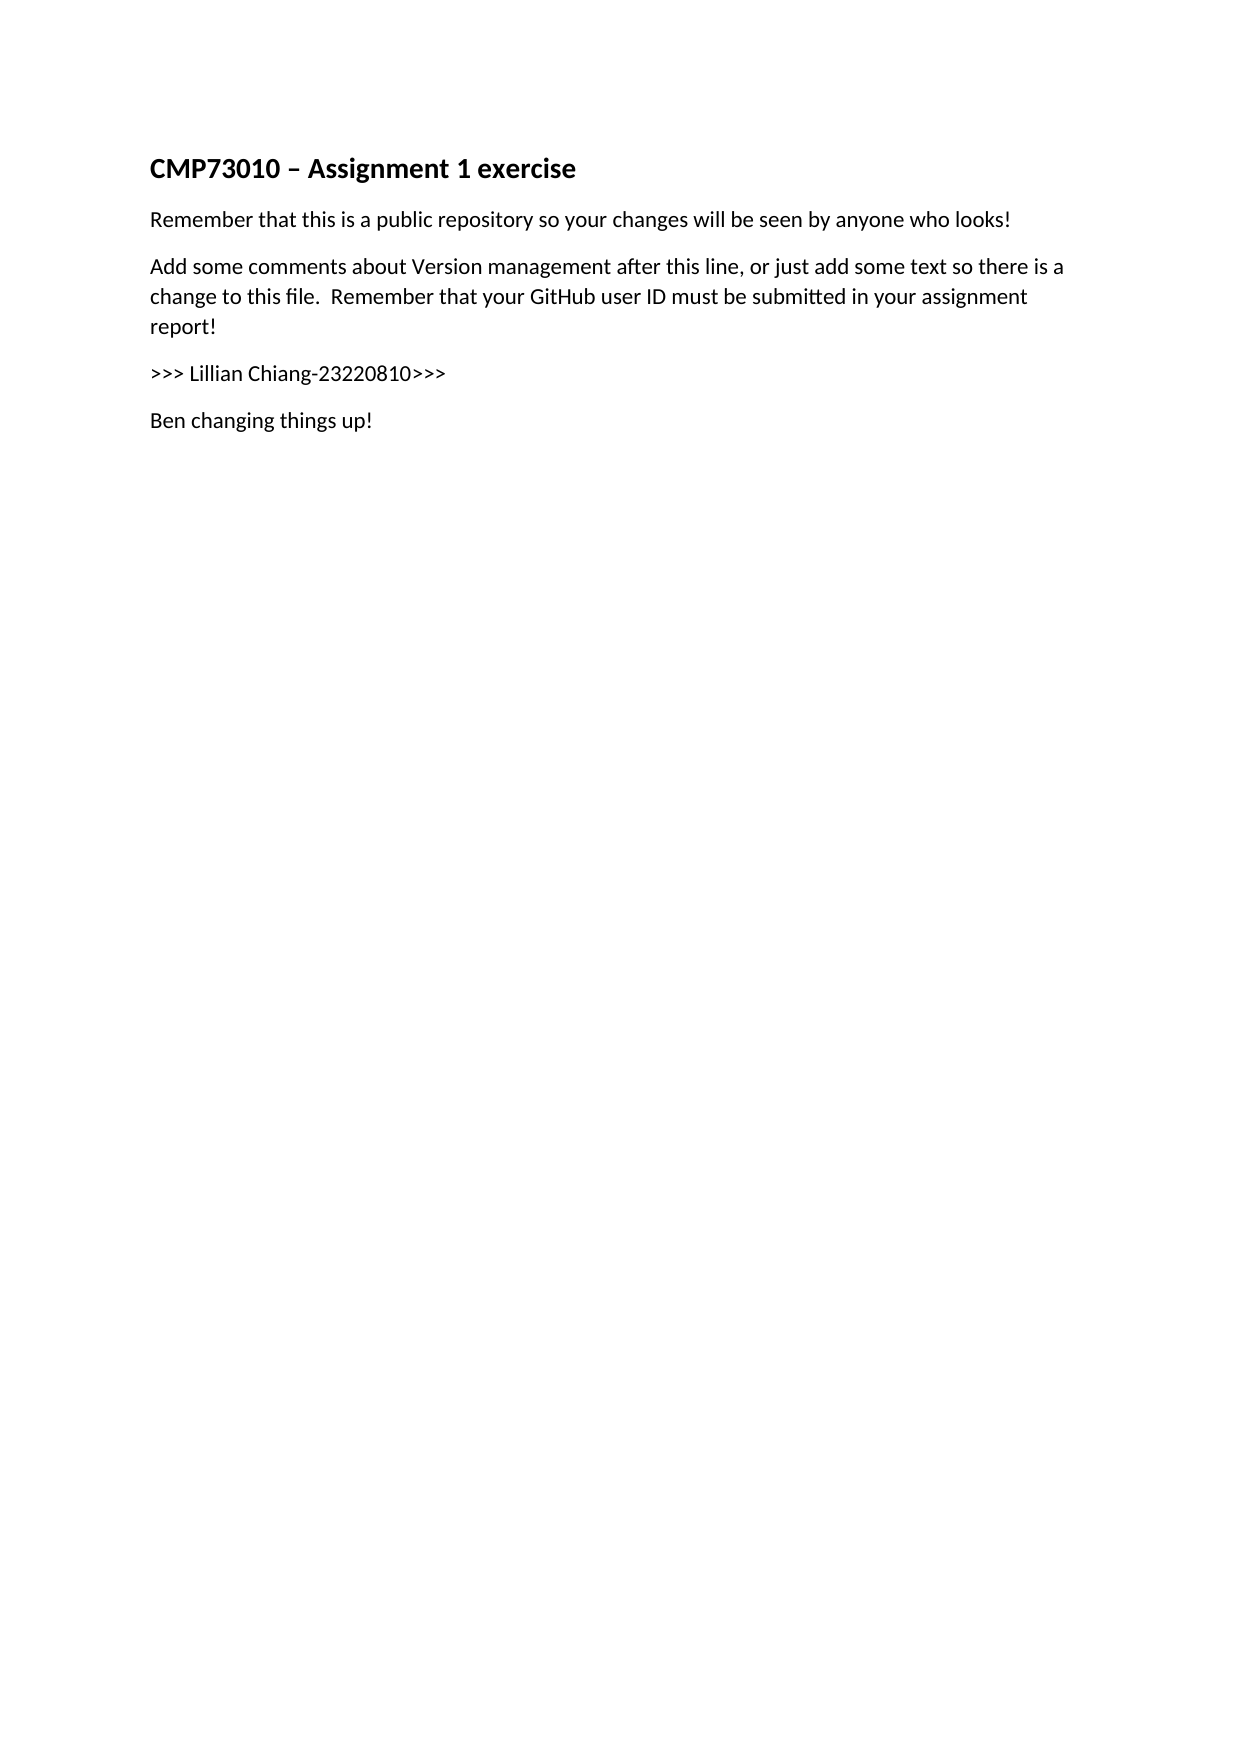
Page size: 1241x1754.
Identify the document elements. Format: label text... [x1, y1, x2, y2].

text Remember that this is a public repository so your changes will be seen by anyone who looks! [150, 205, 1090, 233]
text CMP73010 – Assignment 1 exercise [150, 150, 1090, 186]
text >>> Lillian Chiang-23220810>>> [150, 359, 1090, 387]
text Ben changing things up! [150, 406, 1090, 434]
text Add some comments about Version management after this line, or just add some text so there is a change to this file. Remember that your GitHub user ID must be submitted in your assignment report! [150, 252, 1090, 340]
